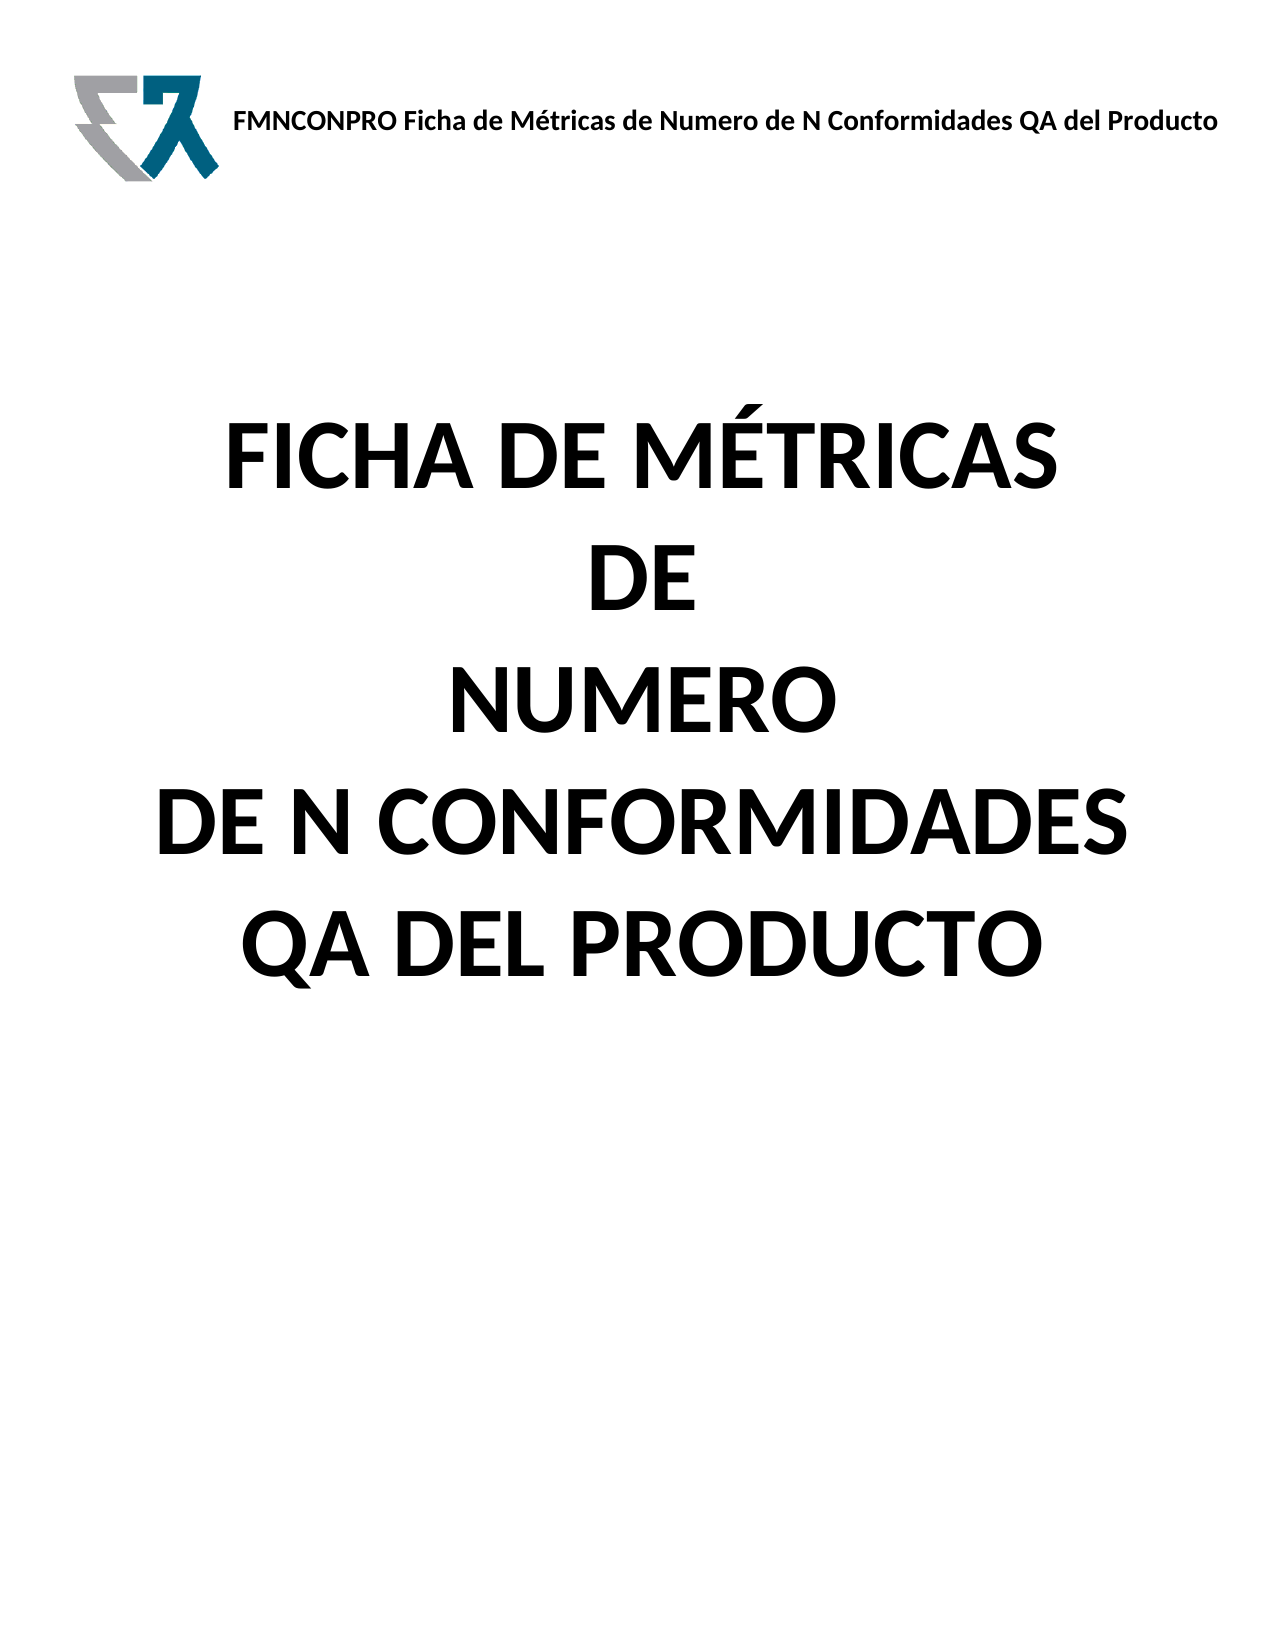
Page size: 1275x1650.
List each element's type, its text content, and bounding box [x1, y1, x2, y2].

text NUMERO [148, 636, 1137, 758]
text DE [148, 513, 1137, 636]
text DE N CONFORMIDADES QA DEL PRODUCTO [148, 758, 1137, 1002]
picture [70, 73, 222, 184]
text FICHA DE MÉTRICAS [148, 391, 1137, 513]
